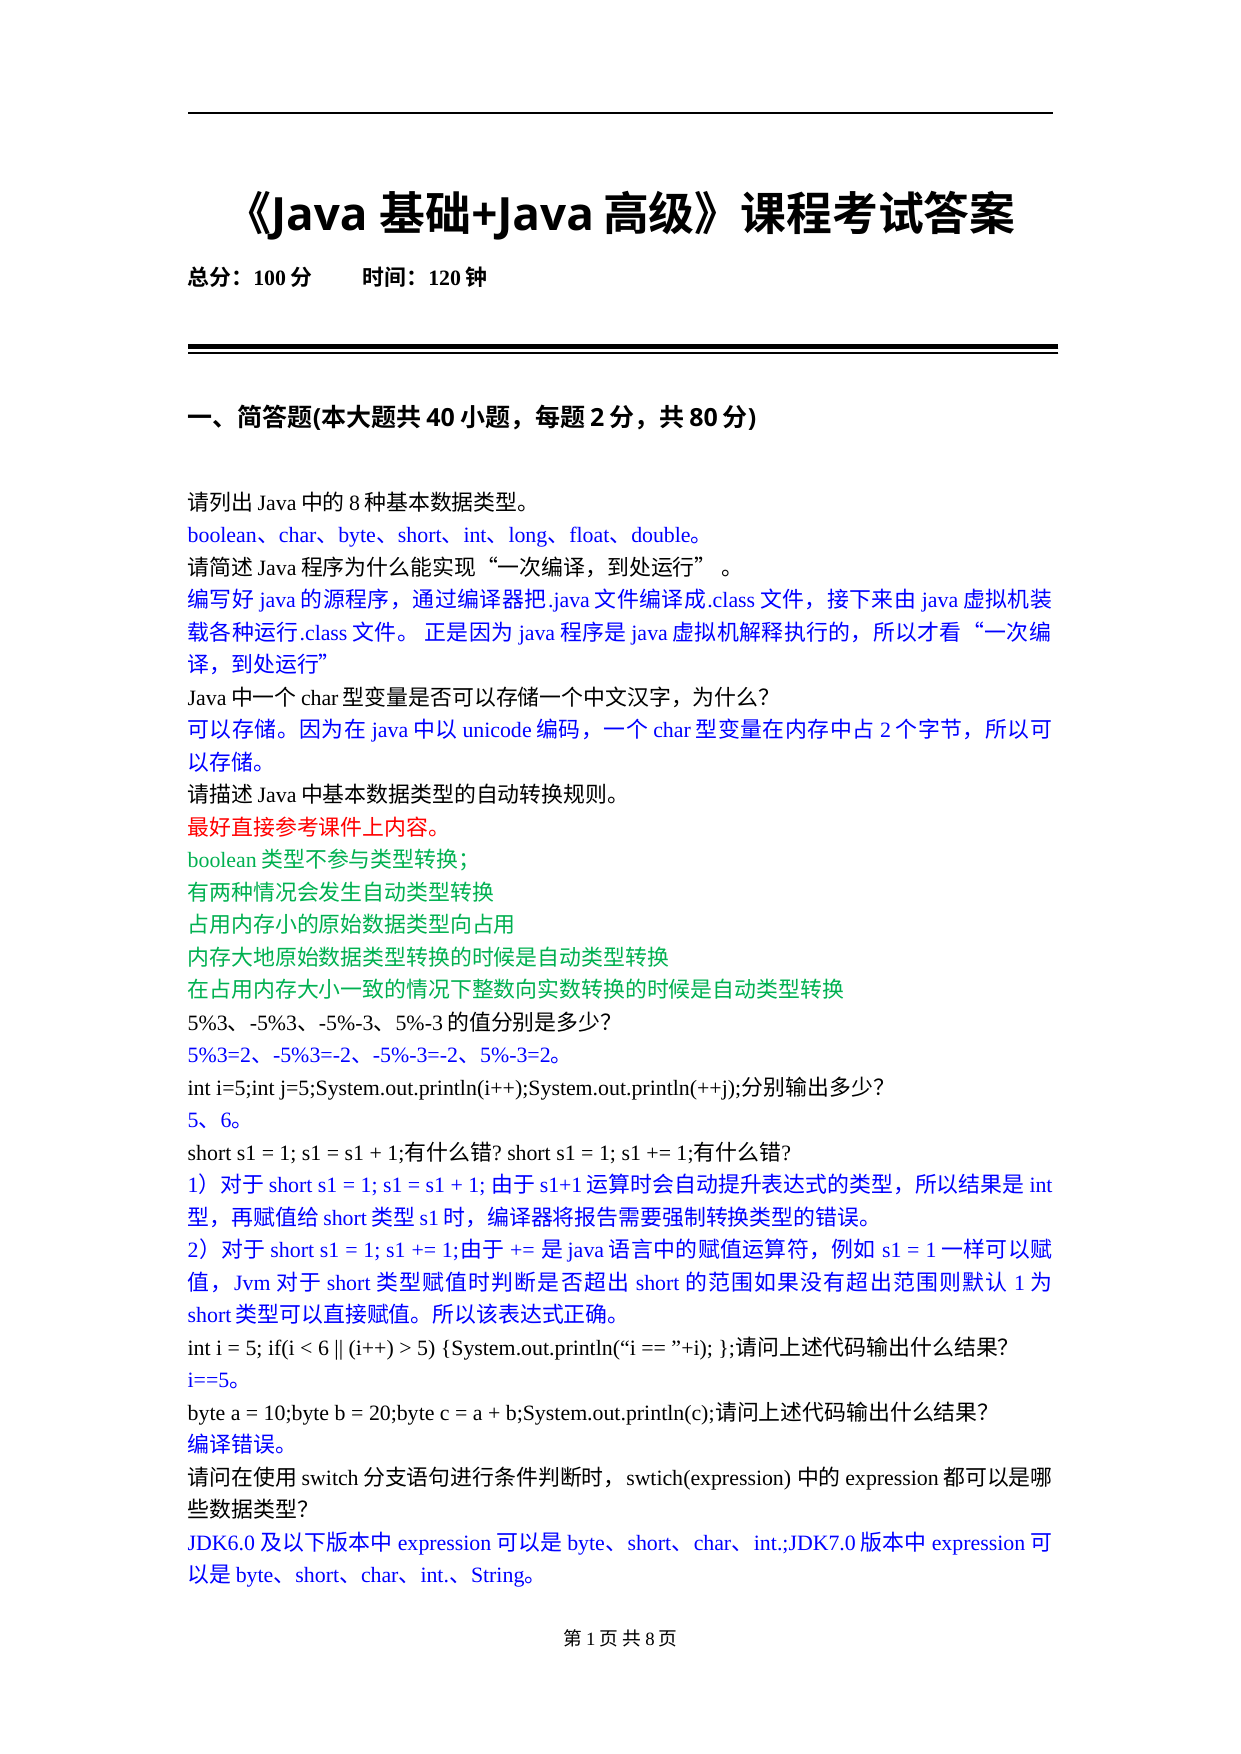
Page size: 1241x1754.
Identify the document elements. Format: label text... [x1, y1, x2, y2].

text 《Java 基础+Java高级》课程考试答案 [187, 162, 1053, 259]
list 简答题(本大题共40小题，每题2分，共80分) [187, 383, 1053, 448]
text 总分：100分 时间：120钟 [187, 259, 1058, 292]
